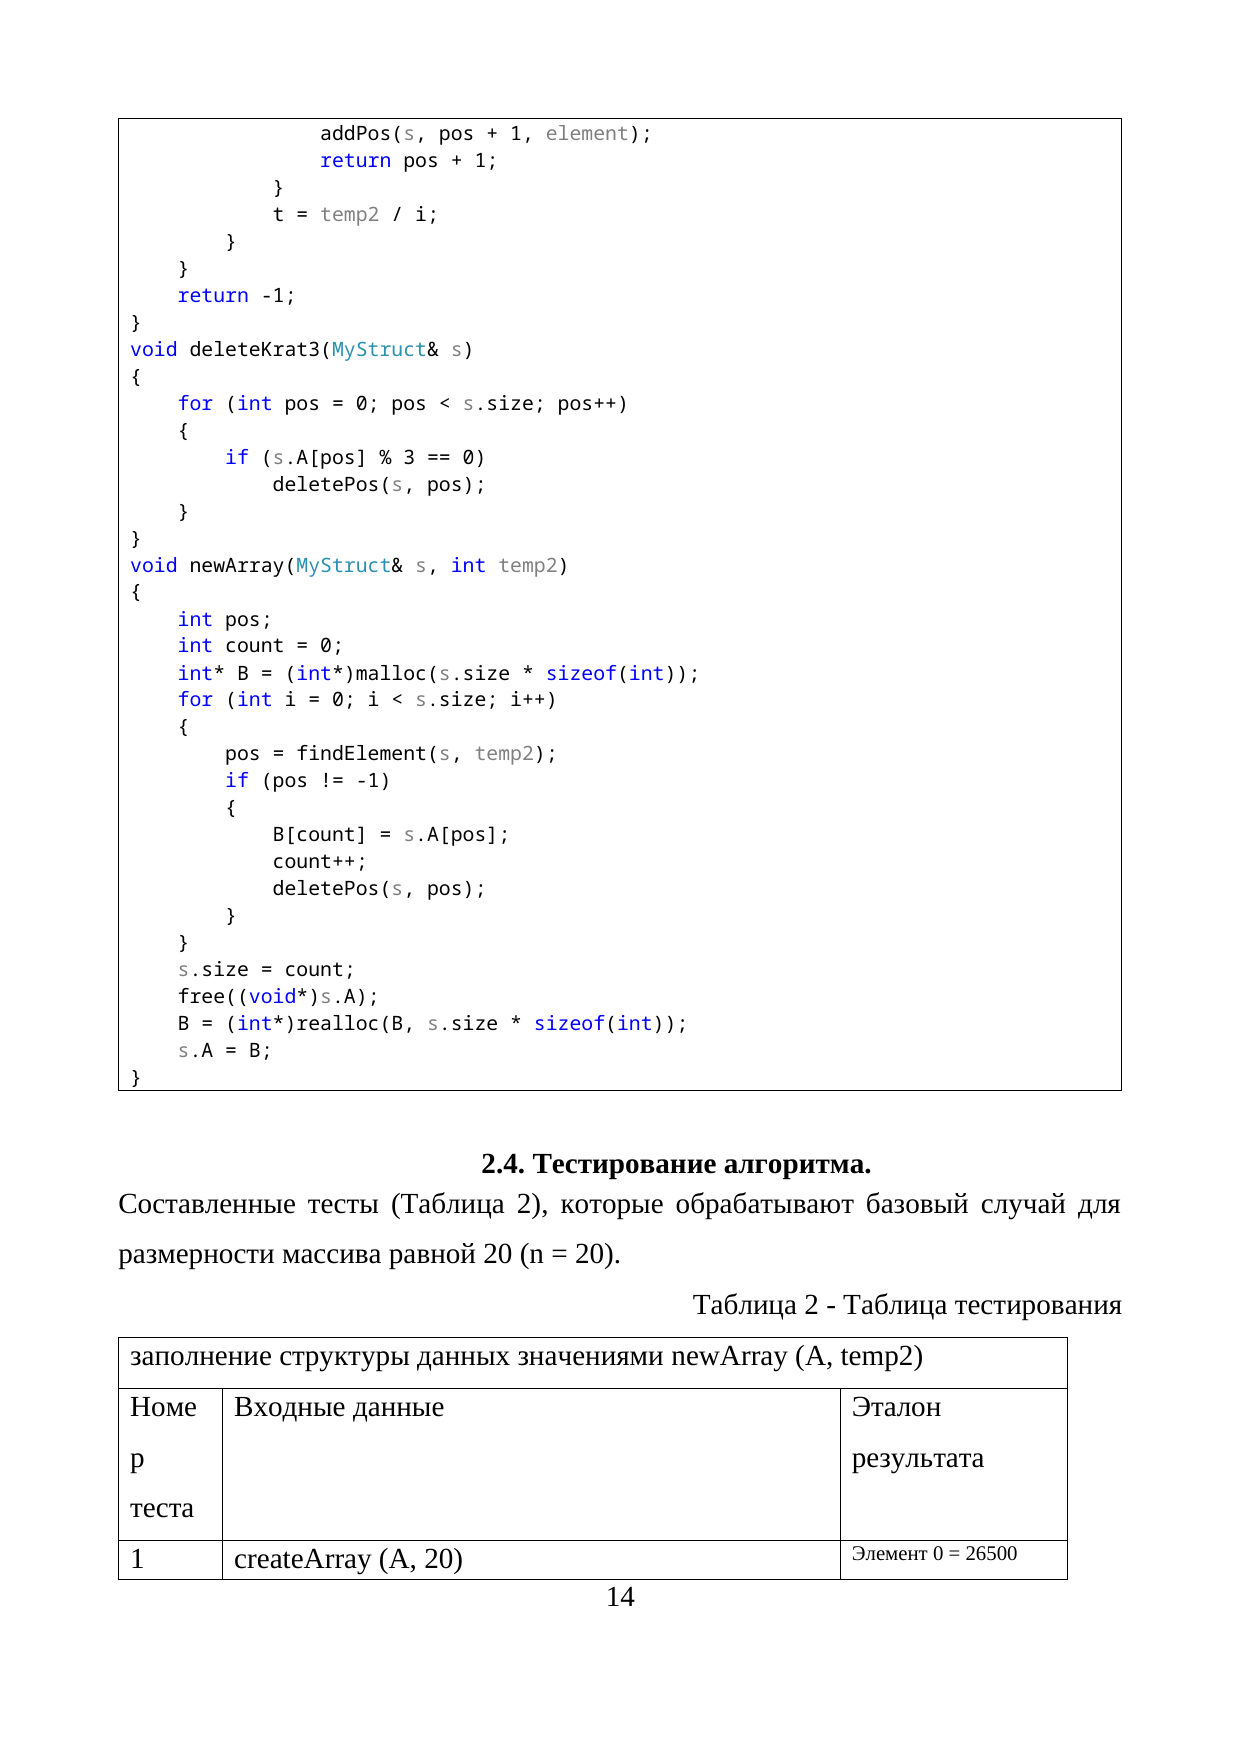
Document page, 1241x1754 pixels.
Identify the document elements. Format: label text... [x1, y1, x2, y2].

table_cell 1 [119, 1541, 222, 1578]
text Составленные тесты (Таблица 2), которые обрабатывают базовый случай для размерности массива равной 20 (n = 20). [118, 1186, 1122, 1270]
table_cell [223, 1541, 840, 1578]
subtitle 2.4. Тестирование алгоритма. [231, 1146, 1122, 1179]
text Таблица 2 - Таблица тестирования [118, 1287, 1122, 1320]
table_header заполнение структуры данных значениями newArray (A, temp2) [119, 1338, 1067, 1388]
table_cell Входные данные [223, 1389, 840, 1540]
table_cell Эталон результата [841, 1389, 1067, 1540]
table_cell Номер теста [119, 1389, 222, 1540]
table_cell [841, 1541, 1067, 1578]
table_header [119, 119, 1121, 1090]
